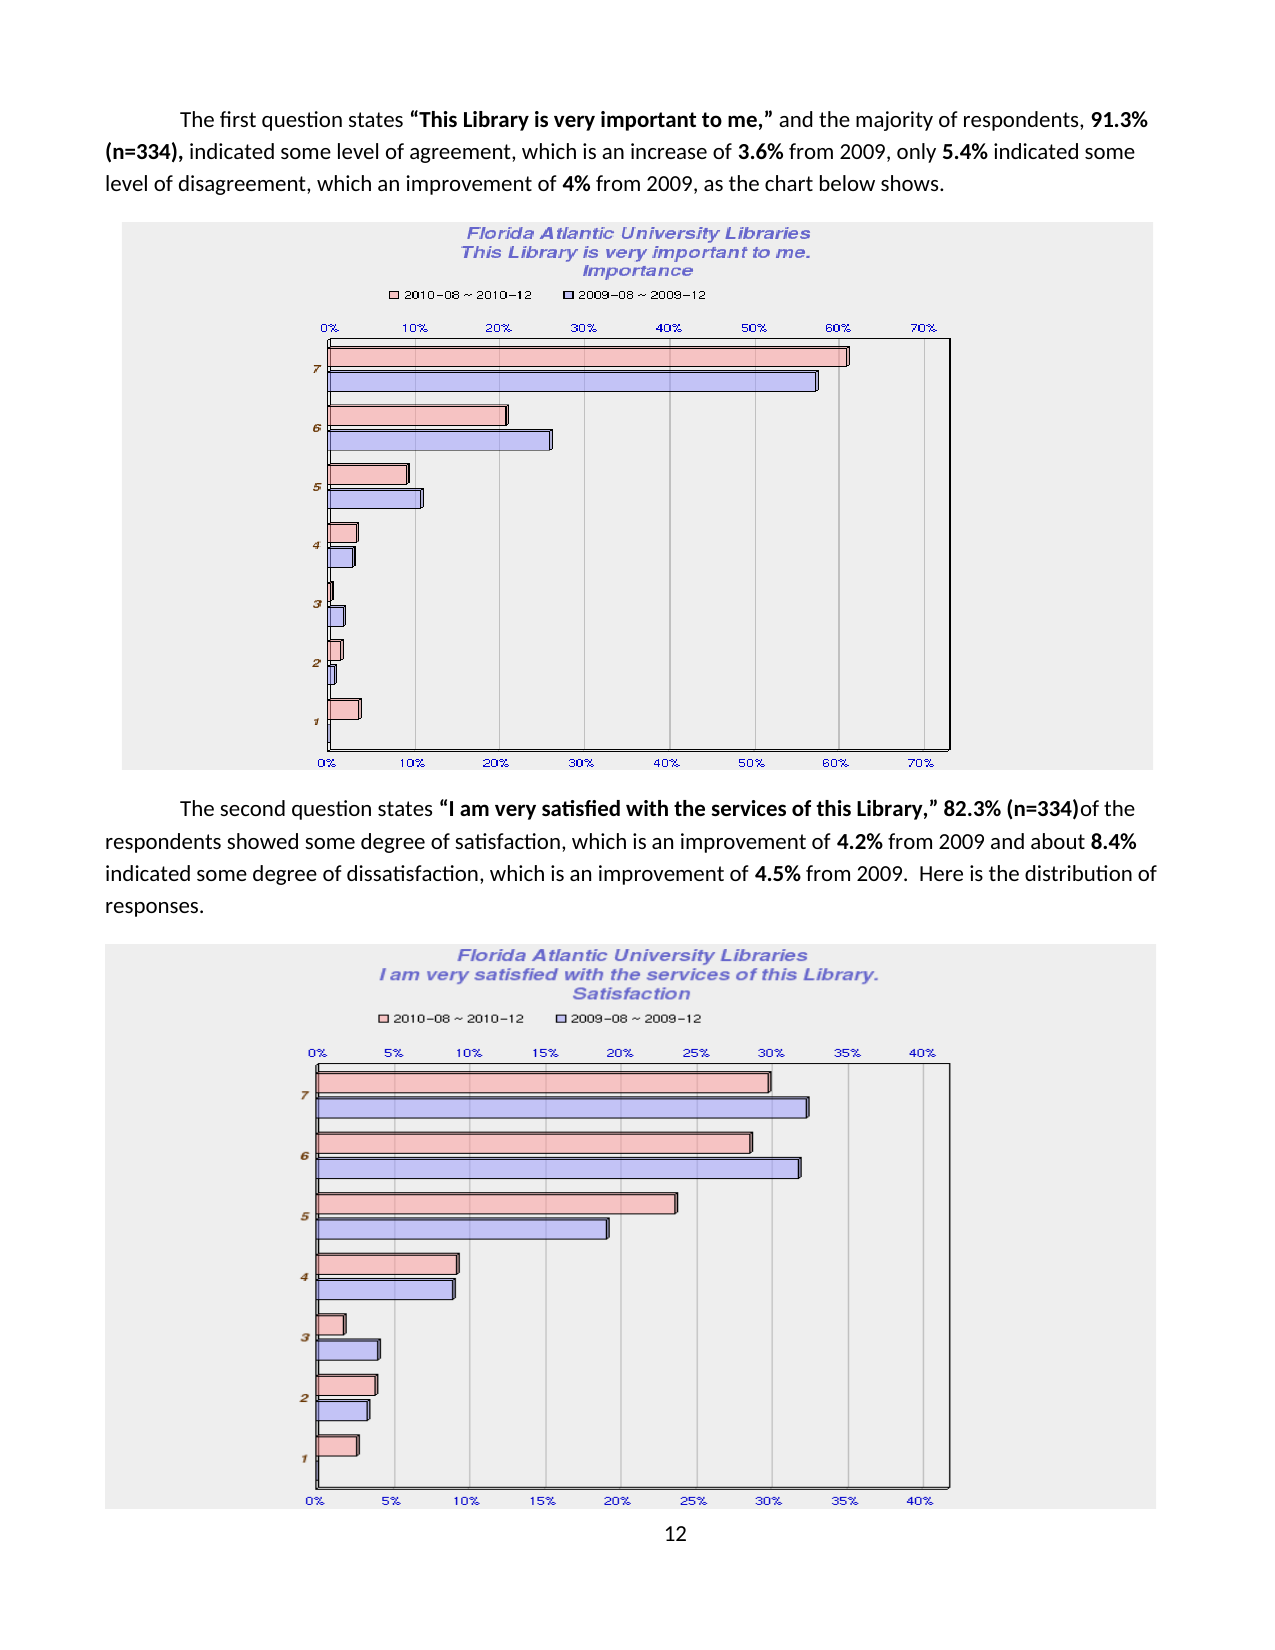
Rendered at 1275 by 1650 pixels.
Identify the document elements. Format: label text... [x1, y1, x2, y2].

text The second question states “I am very satisfied with the services of this Library,” 82.3% (n=334)of the respondents showed some degree of satisfaction, which is an improvement of 4.2% from 2009 and about 8.4% indicated some degree of dissatisfaction, which is an improvement of 4.5% from 2009. Here is the distribution of responses. [105, 794, 1170, 919]
picture [105, 944, 1157, 1509]
text The first question states “This Library is very important to me,” and the majority of respondents, 91.3% (n=334), indicated some level of agreement, which is an increase of 3.6% from 2009, only 5.4% indicated some level of disagreement, which an improvement of 4% from 2009, as the chart below shows. [105, 105, 1170, 197]
picture [121, 222, 1154, 770]
